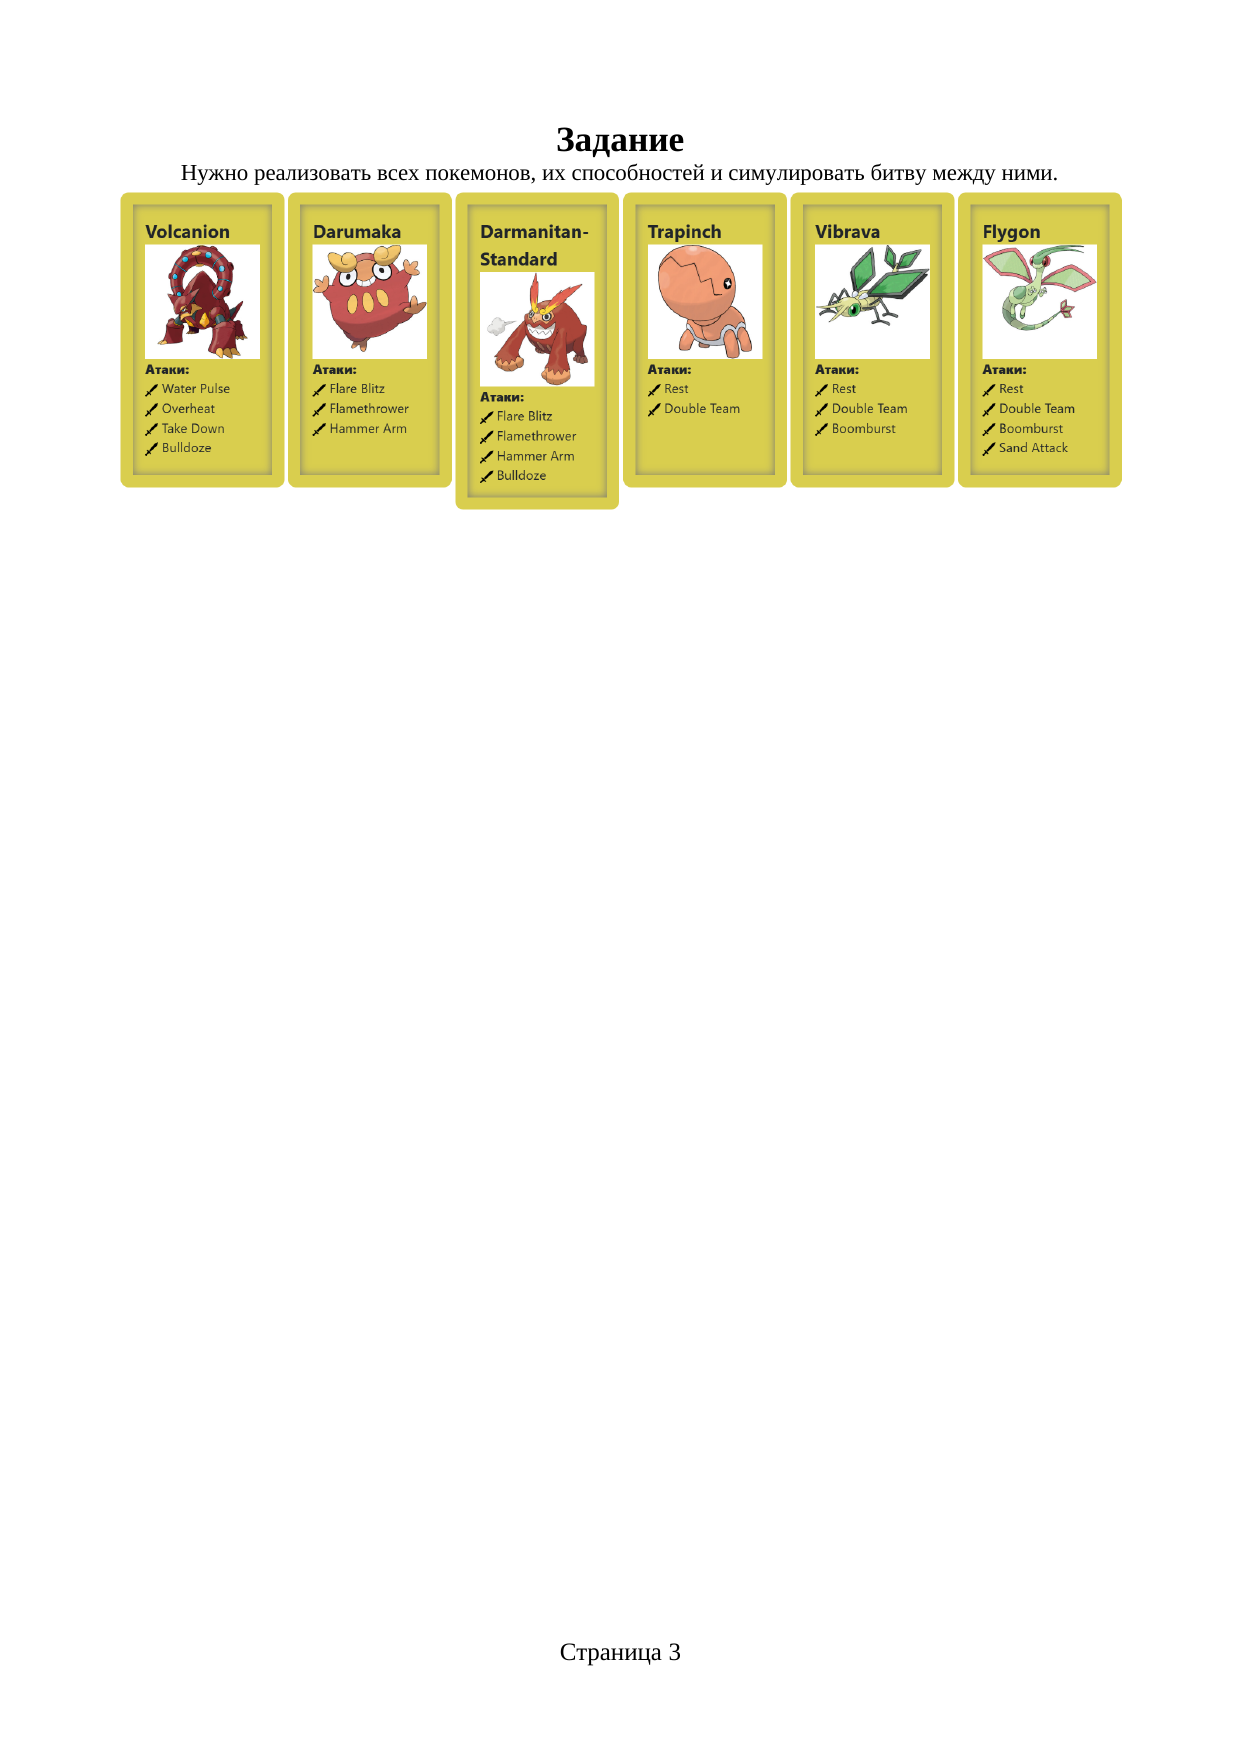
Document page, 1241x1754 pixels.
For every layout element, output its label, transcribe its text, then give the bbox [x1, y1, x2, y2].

picture [118, 185, 1128, 514]
text Задание [118, 118, 1122, 159]
subtitle Нужно реализовать всех покемонов, их способностей и симулировать битву между ними. [118, 159, 1122, 185]
